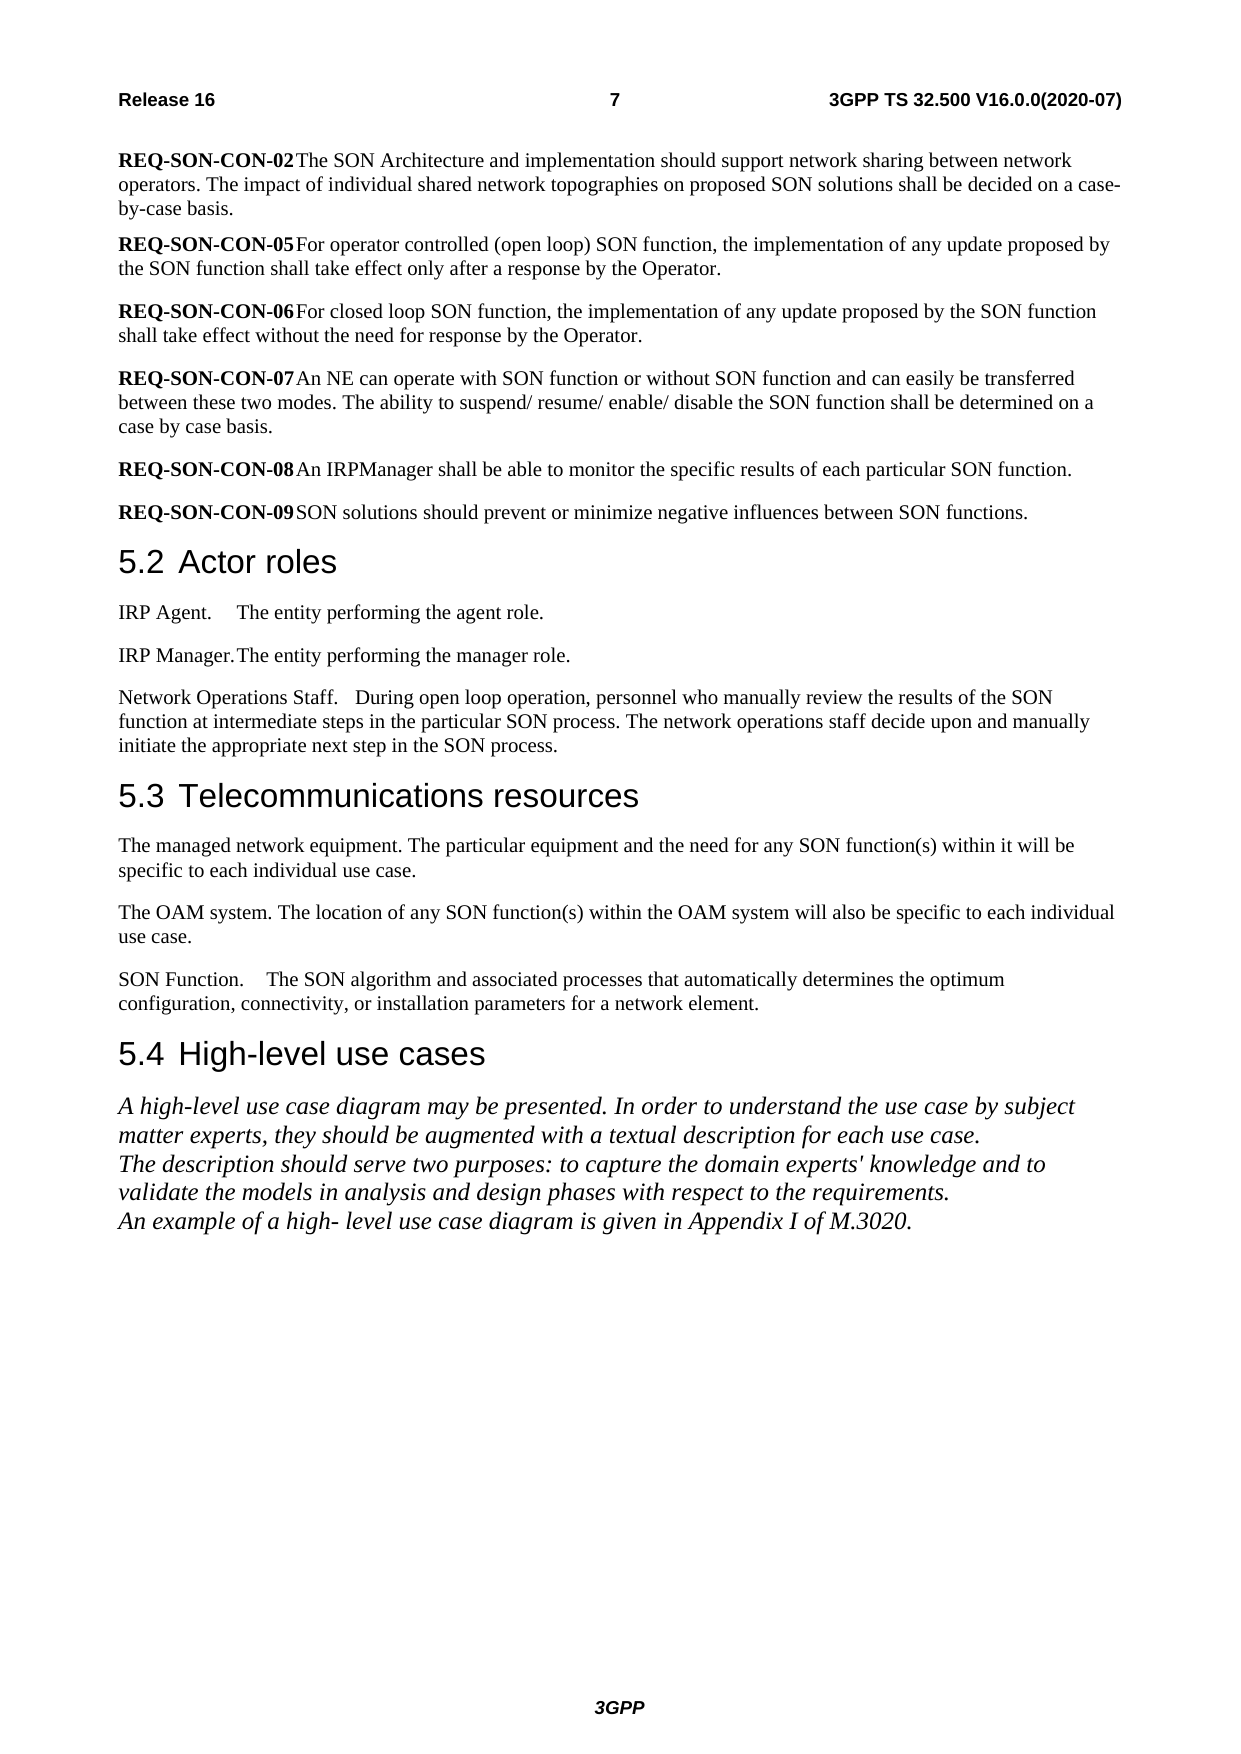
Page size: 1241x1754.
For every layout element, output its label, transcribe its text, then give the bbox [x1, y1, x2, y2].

text IRP Manager. The entity performing the manager role. [118, 642, 1122, 667]
subtitle 5.3 Telecommunications resources [118, 776, 1122, 815]
subtitle 5.2 Actor roles [118, 542, 1122, 581]
text REQ-SON-CON-07 An NE can operate with SON function or without SON function and can easily be transferred between these two modes. The ability to suspend/ resume/ enable/ disable the SON function shall be determined on a case by case basis. [118, 366, 1122, 438]
text The managed network equipment. The particular equipment and the need for any SON function(s) within it will be specific to each individual use case. [118, 833, 1122, 882]
text Network Operations Staff. During open loop operation, personnel who manually review the results of the SON function at intermediate steps in the particular SON process. The network operations staff decide upon and manually initiate the appropriate next step in the SON process. [118, 685, 1122, 757]
text A high-level use case diagram may be presented. In order to understand the use case by subject matter experts, they should be augmented with a textual description for each use case. The description should serve two purposes: to capture the domain experts' knowledge and to validate the models in analysis and design phases with respect to the requirements. An example of a high- level use case diagram is given in Appendix I of M.3020. [118, 1091, 1122, 1235]
text REQ-SON-CON-06 For closed loop SON function, the implementation of any update proposed by the SON function shall take effect without the need for response by the Operator. [118, 299, 1122, 347]
text REQ-SON-CON-08 An IRPManager shall be able to monitor the specific results of each particular SON function. [118, 457, 1122, 481]
text REQ-SON-CON-05 For operator controlled (open loop) SON function, the implementation of any update proposed by the SON function shall take effect only after a response by the Operator. [118, 232, 1122, 280]
text REQ-SON-CON-02 The SON Architecture and implementation should support network sharing between network operators. The impact of individual shared network topographies on proposed SON solutions shall be decided on a case-by-case basis. [118, 147, 1122, 220]
text The OAM system. The location of any SON function(s) within the OAM system will also be specific to each individual use case. [118, 900, 1122, 948]
subtitle 5.4 High-level use cases [118, 1034, 1122, 1072]
text REQ-SON-CON-09 SON solutions should prevent or minimize negative influences between SON functions. [118, 500, 1122, 524]
text SON Function. The SON algorithm and associated processes that automatically determines the optimum configuration, connectivity, or installation parameters for a network element. [118, 967, 1122, 1015]
text IRP Agent. The entity performing the agent role. [118, 600, 1122, 624]
